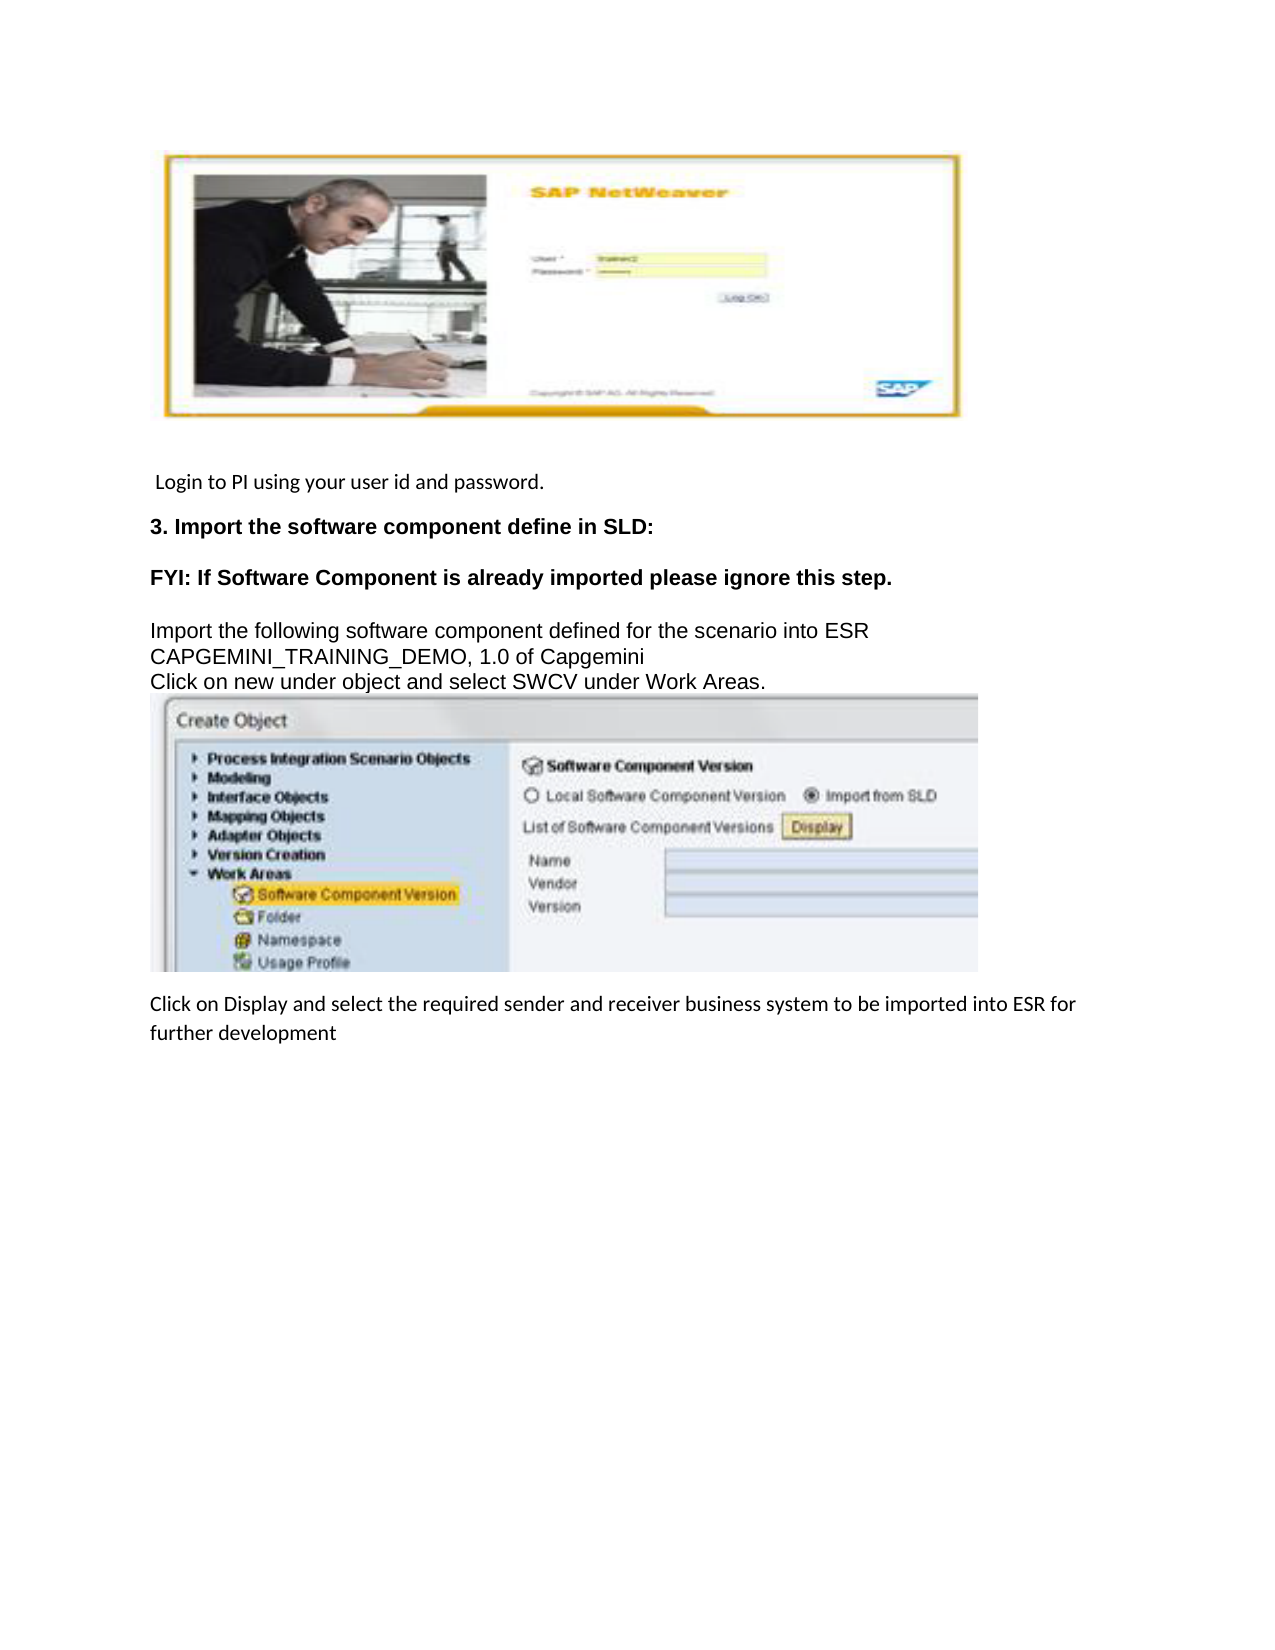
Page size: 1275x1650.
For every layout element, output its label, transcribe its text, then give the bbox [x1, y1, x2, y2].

text CAPGEMINI_TRAINING_DEMO, 1.0 of Capgemini [150, 643, 1125, 669]
text Import the following software component defined for the scenario into ESR [150, 618, 1125, 643]
text Click on Display and select the required sender and receiver business system to be imported into ESR for further development [150, 990, 1125, 1045]
text Login to PI using your user id and password. [150, 468, 1125, 495]
text FYI: If Software Component is already imported please ignore this step. [150, 564, 1125, 589]
text Click on new under object and select SWCV under Work Areas. [150, 669, 1125, 694]
text 3. Import the software component define in SLD: [150, 514, 1125, 539]
